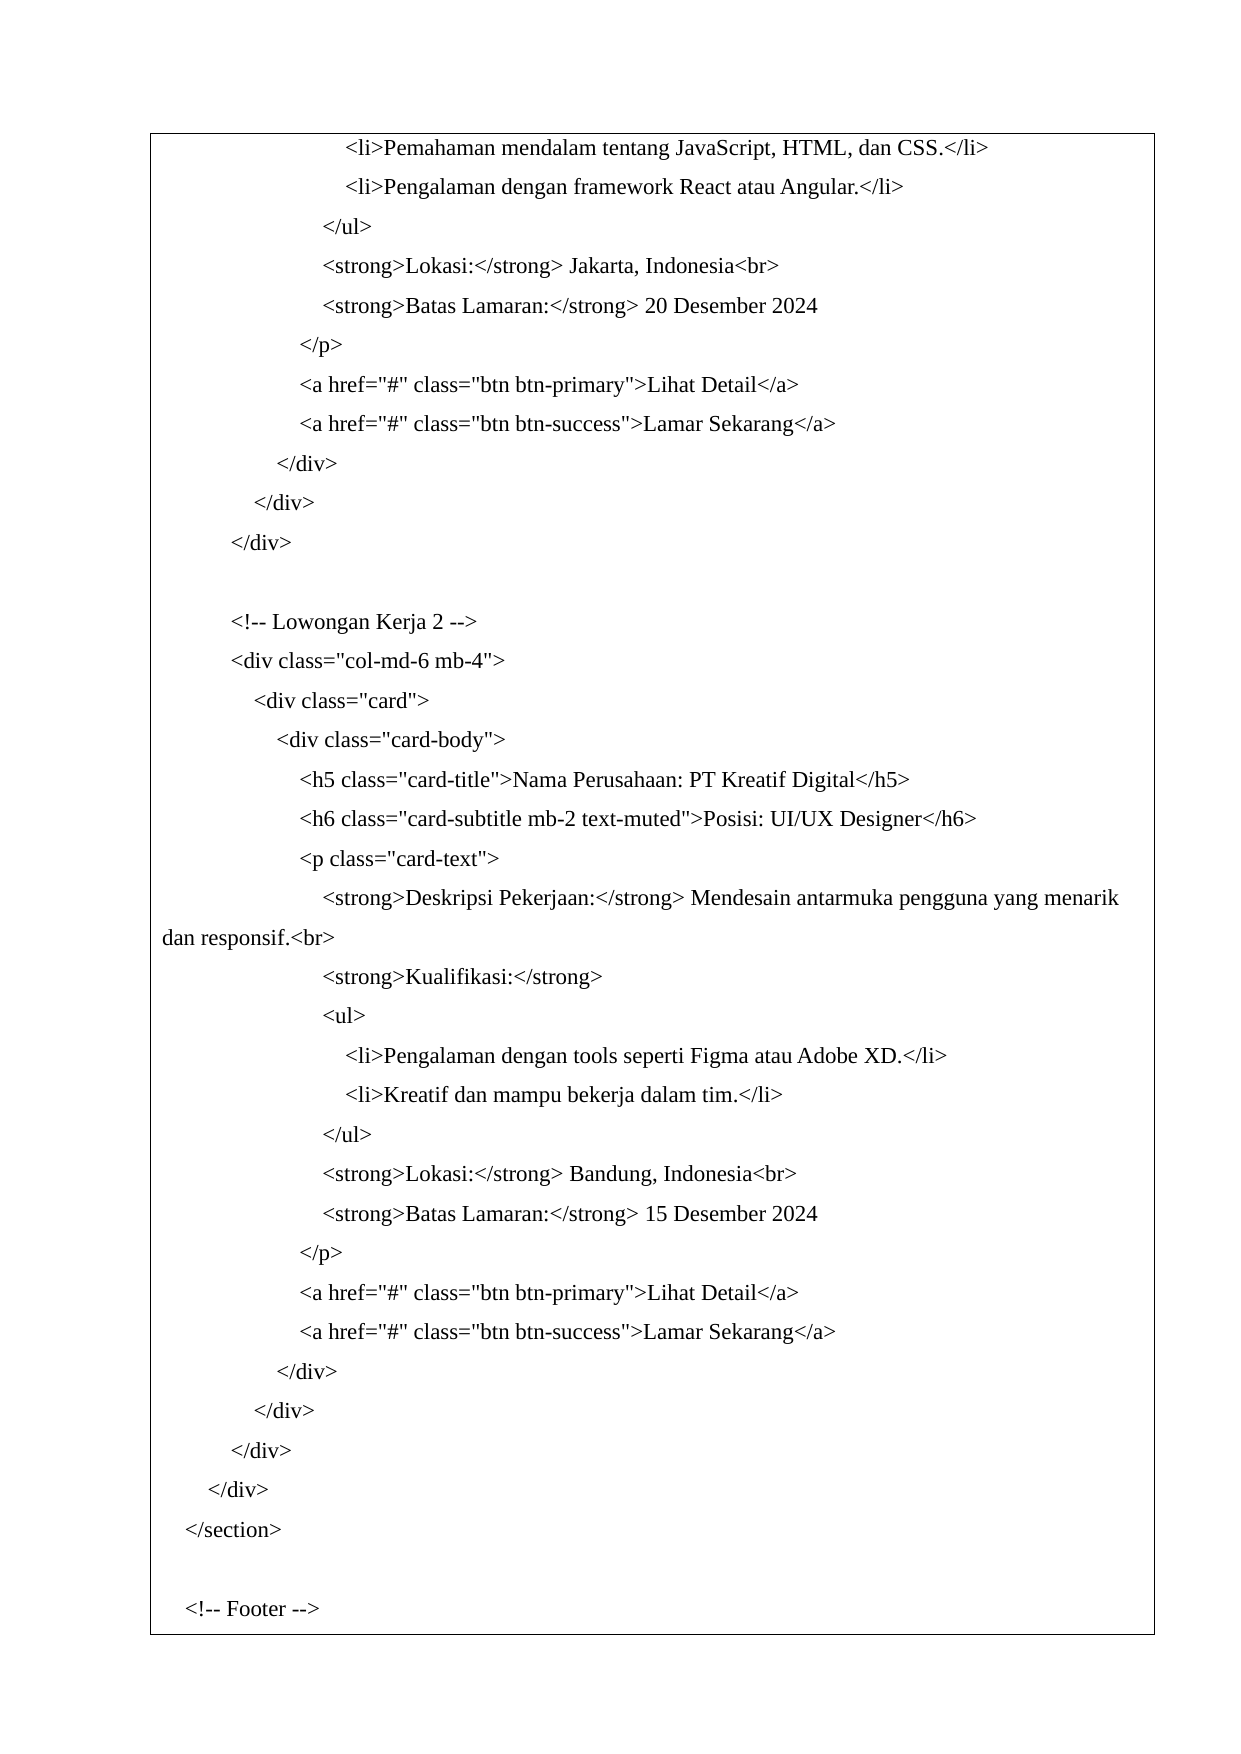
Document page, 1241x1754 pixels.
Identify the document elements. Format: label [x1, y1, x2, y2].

table_header [151, 134, 1154, 1634]
